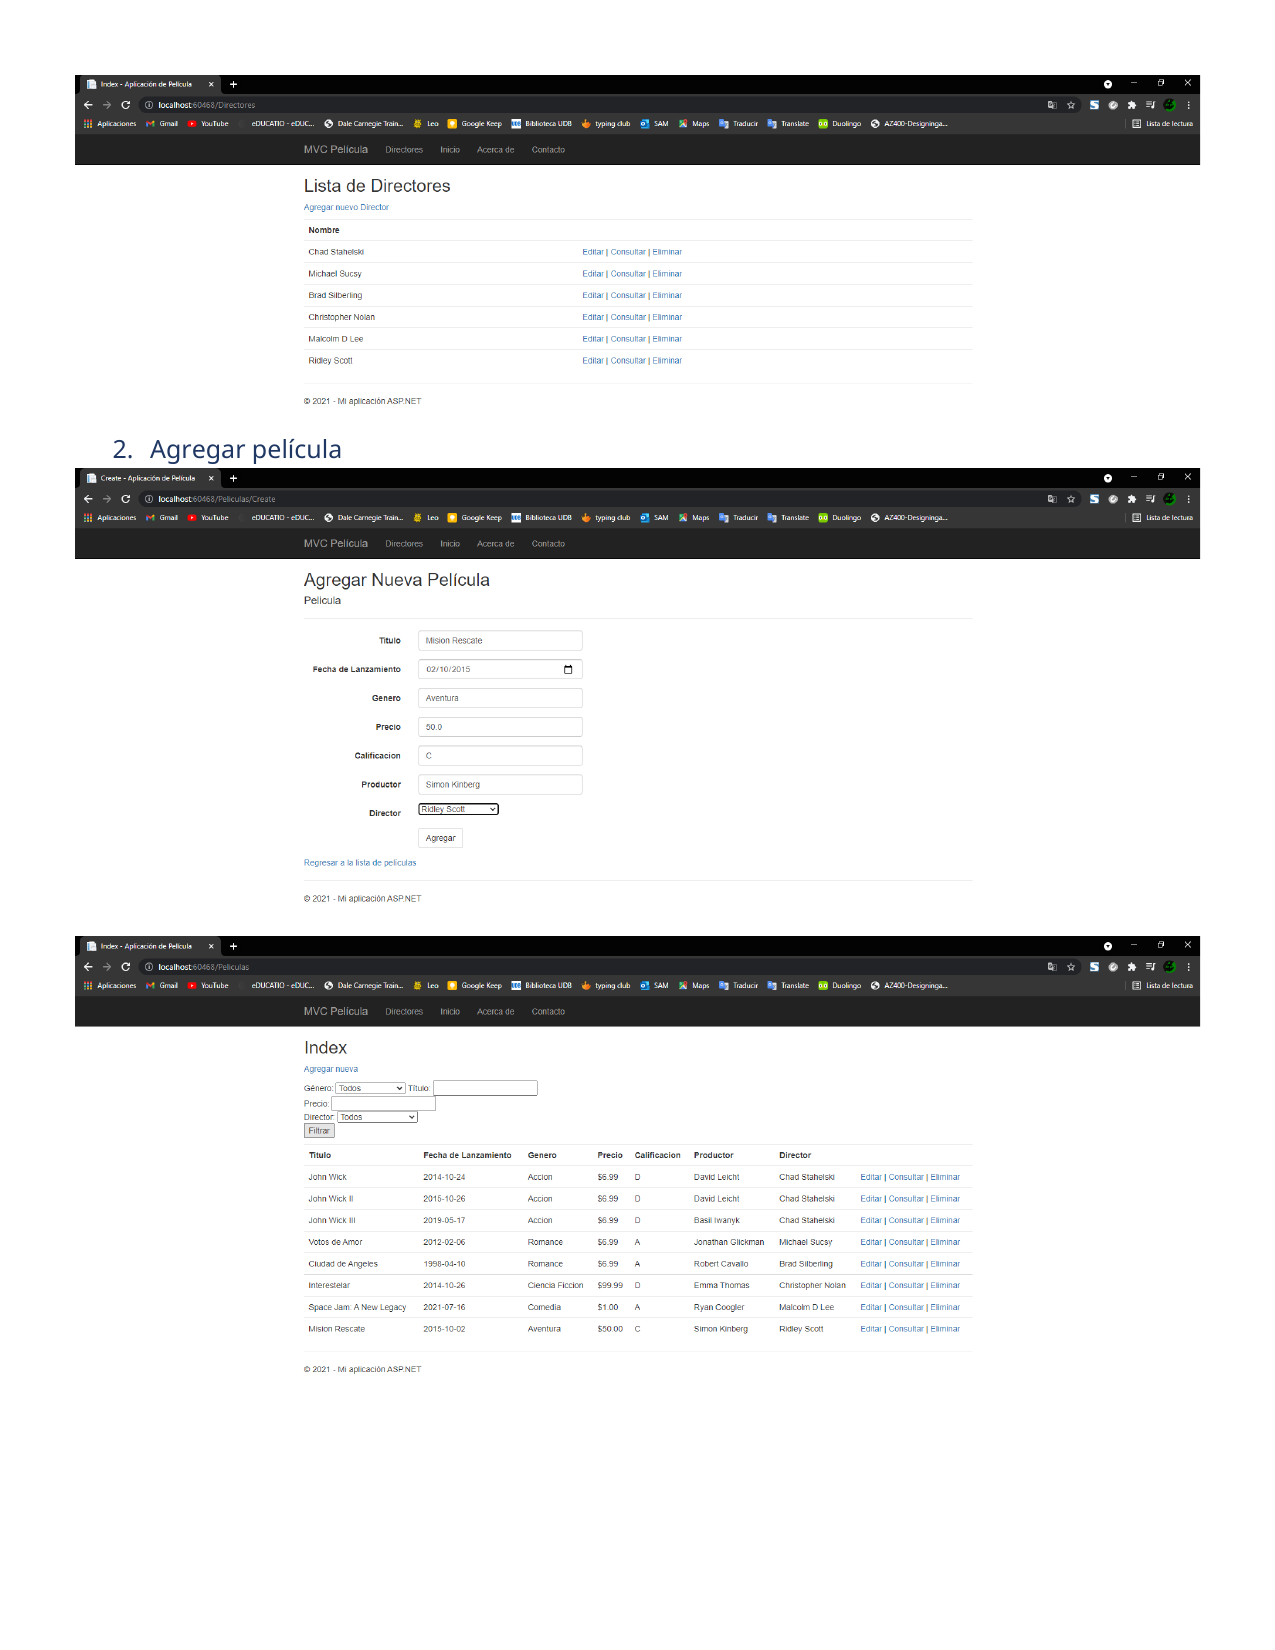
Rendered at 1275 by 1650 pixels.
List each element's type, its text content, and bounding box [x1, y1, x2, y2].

picture [75, 936, 1200, 1393]
picture [75, 468, 1200, 918]
subtitle Agregar película [112, 432, 1200, 466]
picture [75, 75, 1200, 414]
